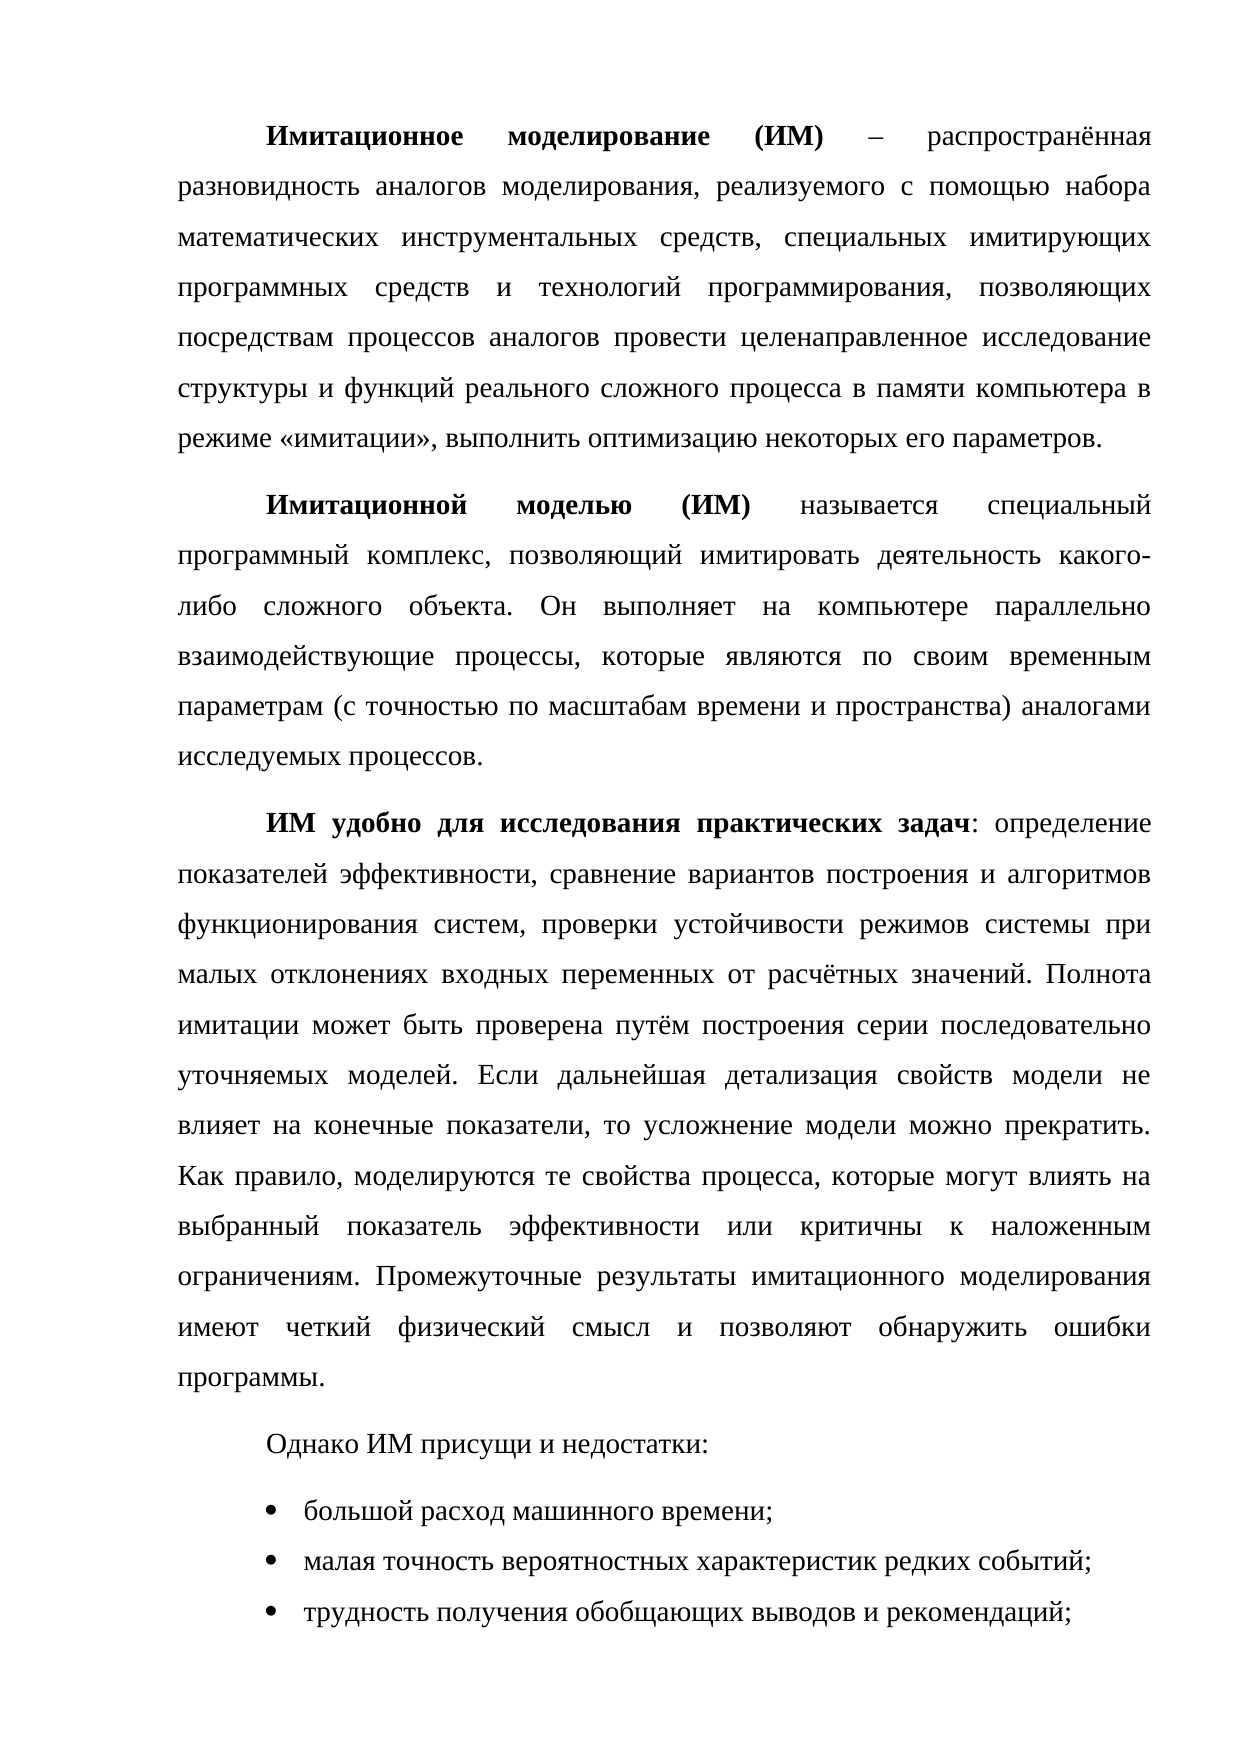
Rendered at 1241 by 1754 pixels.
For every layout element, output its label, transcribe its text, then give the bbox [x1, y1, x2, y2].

list большой расход машинного времени; [266, 1493, 1152, 1527]
text Однако ИМ присущи и недостатки: [177, 1426, 1152, 1459]
text Имитационной моделью (ИМ) называется специальный программный комплекс, позволяющий имитировать деятельность какого-либо сложного объекта. Он выполняет на компьютере параллельно взаимодействующие процессы, которые являются по своим временным параметрам (с точностью по масштабам времени и пространства) аналогами исследуемых процессов. [177, 487, 1152, 772]
text Имитационное моделирование (ИМ) – распространённая разновидность аналогов моделирования, реализуемого с помощью набора математических инструментальных средств, специальных имитирующих программных средств и технологий программирования, позволяющих посредствам процессов аналогов провести целенаправленное исследование структуры и функций реального сложного процесса в памяти компьютера в режиме «имитации», выполнить оптимизацию некоторых его параметров. [177, 118, 1152, 453]
list малая точность вероятностных характеристик редких событий; [266, 1543, 1152, 1577]
text ИМ удобно для исследования практических задач: определение показателей эффективности, сравнение вариантов построения и алгоритмов функционирования систем, проверки устойчивости режимов системы при малых отклонениях входных переменных от расчётных значений. Полнота имитации может быть проверена путём построения серии последовательно уточняемых моделей. Если дальнейшая детализация свойств модели не влияет на конечные показатели, то усложнение модели можно прекратить. Как правило, моделируются те свойства процесса, которые могут влиять на выбранный показатель эффективности или критичны к наложенным ограничениям. Промежуточные результаты имитационного моделирования имеют четкий физический смысл и позволяют обнаружить ошибки программы. [177, 806, 1152, 1392]
list трудность получения обобщающих выводов и рекомендаций; [266, 1594, 1152, 1627]
